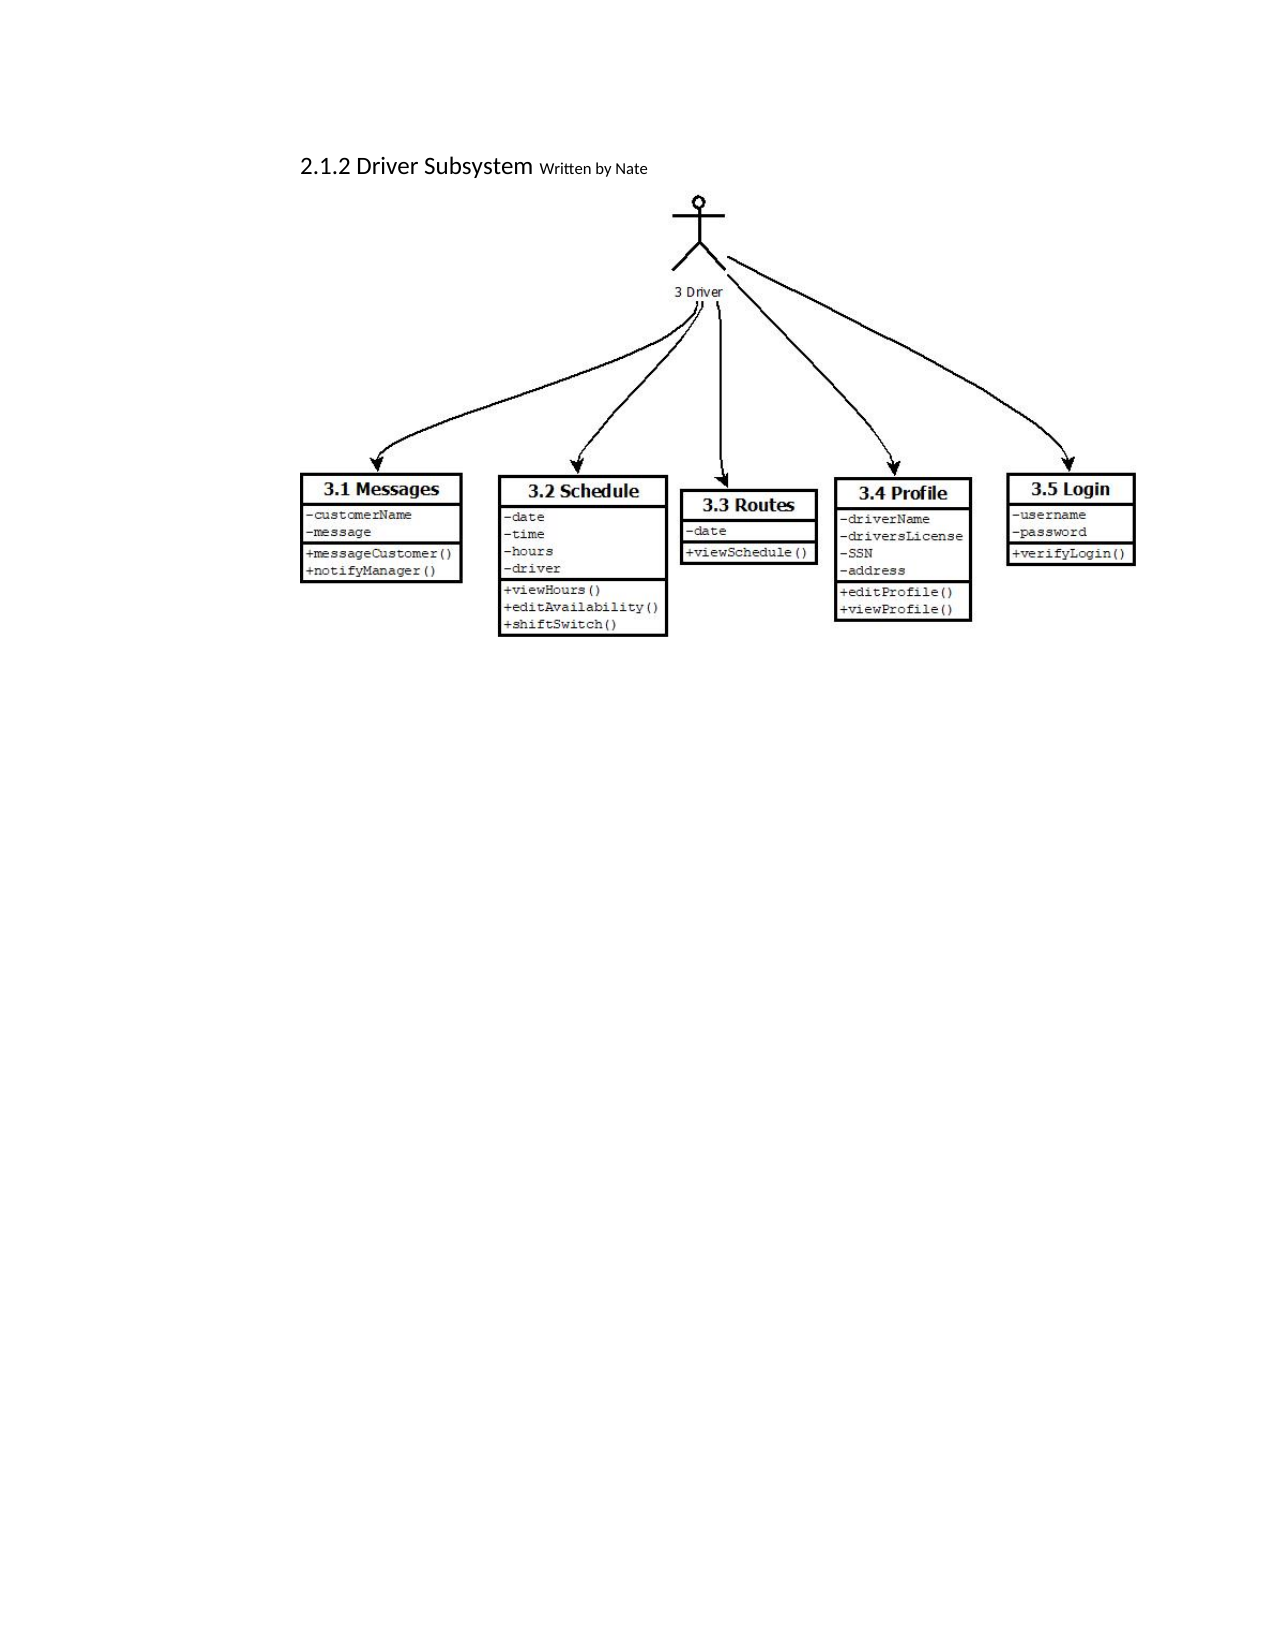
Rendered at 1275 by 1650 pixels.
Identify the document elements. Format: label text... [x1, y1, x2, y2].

picture [300, 182, 1137, 638]
list 2.1.2 Driver Subsystem Written by Nate [300, 150, 1125, 181]
